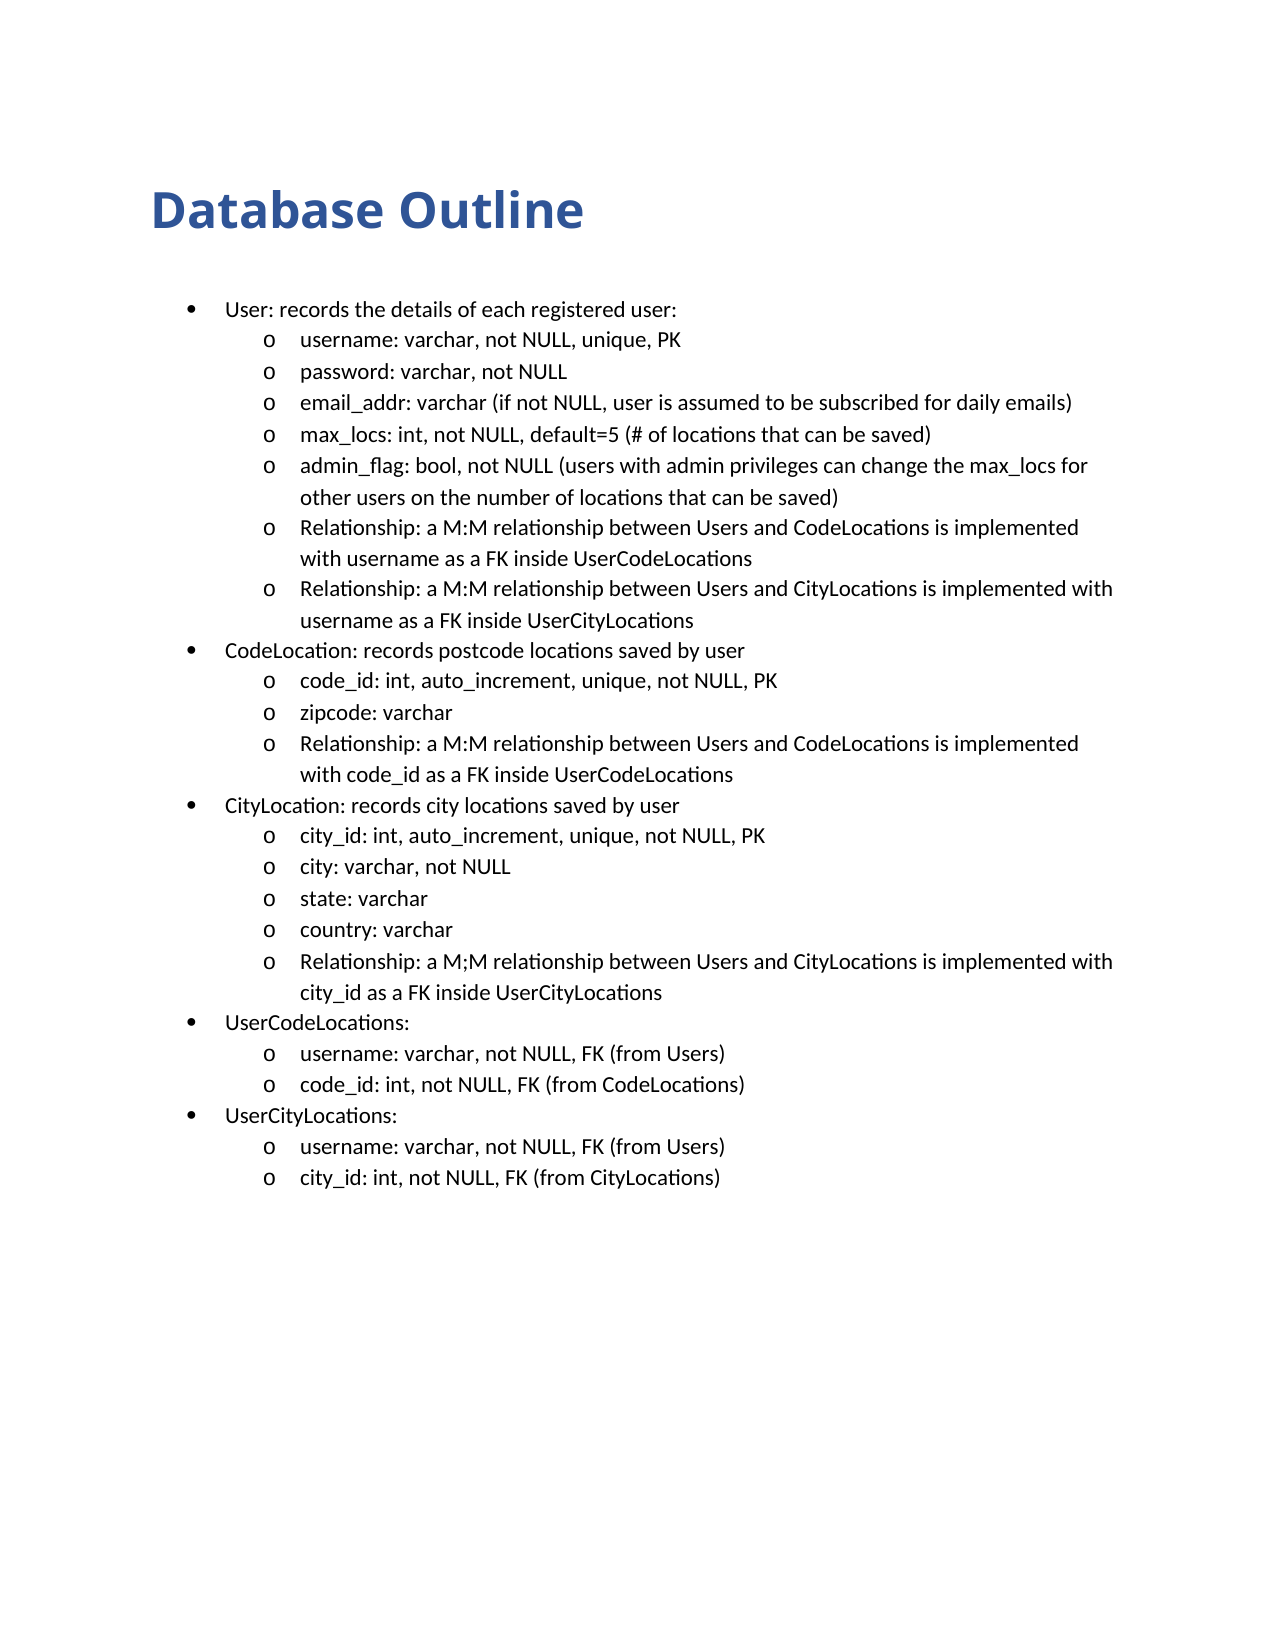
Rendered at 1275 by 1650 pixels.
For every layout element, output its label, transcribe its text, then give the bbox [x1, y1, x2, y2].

list code_id: int, not NULL, FK (from CodeLocations) [262, 1070, 1125, 1099]
list UserCityLocations: [187, 1102, 1125, 1129]
list zipcode: varchar [262, 698, 1125, 727]
list username: varchar, not NULL, FK (from Users) [262, 1039, 1125, 1068]
list email_addr: varchar (if not NULL, user is assumed to be subscribed for daily emails) [262, 388, 1125, 418]
list CityLocation: records city locations saved by user [187, 791, 1125, 819]
list password: varchar, not NULL [262, 357, 1125, 386]
list country: varchar [262, 915, 1125, 944]
list username: varchar, not NULL, unique, PK [262, 326, 1125, 355]
list CodeLocation: records postcode locations saved by user [187, 636, 1125, 664]
list city: varchar, not NULL [262, 852, 1125, 882]
list Relationship: a M;M relationship between Users and CityLocations is implemented with city_id as a FK inside UserCityLocations [262, 947, 1125, 1006]
subtitle Database Outline [150, 175, 1125, 243]
list User: records the details of each registered user: [187, 295, 1125, 323]
list Relationship: a M:M relationship between Users and CodeLocations is implemented with username as a FK inside UserCodeLocations [262, 513, 1125, 572]
list admin_flag: bool, not NULL (users with admin privileges can change the max_locs for other users on the number of locations that can be saved) [262, 451, 1125, 511]
list username: varchar, not NULL, FK (from Users) [262, 1132, 1125, 1161]
list Relationship: a M:M relationship between Users and CodeLocations is implemented with code_id as a FK inside UserCodeLocations [262, 729, 1125, 789]
list Relationship: a M:M relationship between Users and CityLocations is implemented with username as a FK inside UserCityLocations [262, 574, 1125, 634]
list city_id: int, not NULL, FK (from CityLocations) [262, 1163, 1125, 1192]
list code_id: int, auto_increment, unique, not NULL, PK [262, 666, 1125, 696]
list city_id: int, auto_increment, unique, not NULL, PK [262, 821, 1125, 850]
list max_locs: int, not NULL, default=5 (# of locations that can be saved) [262, 420, 1125, 449]
list state: varchar [262, 884, 1125, 913]
list UserCodeLocations: [187, 1008, 1125, 1036]
